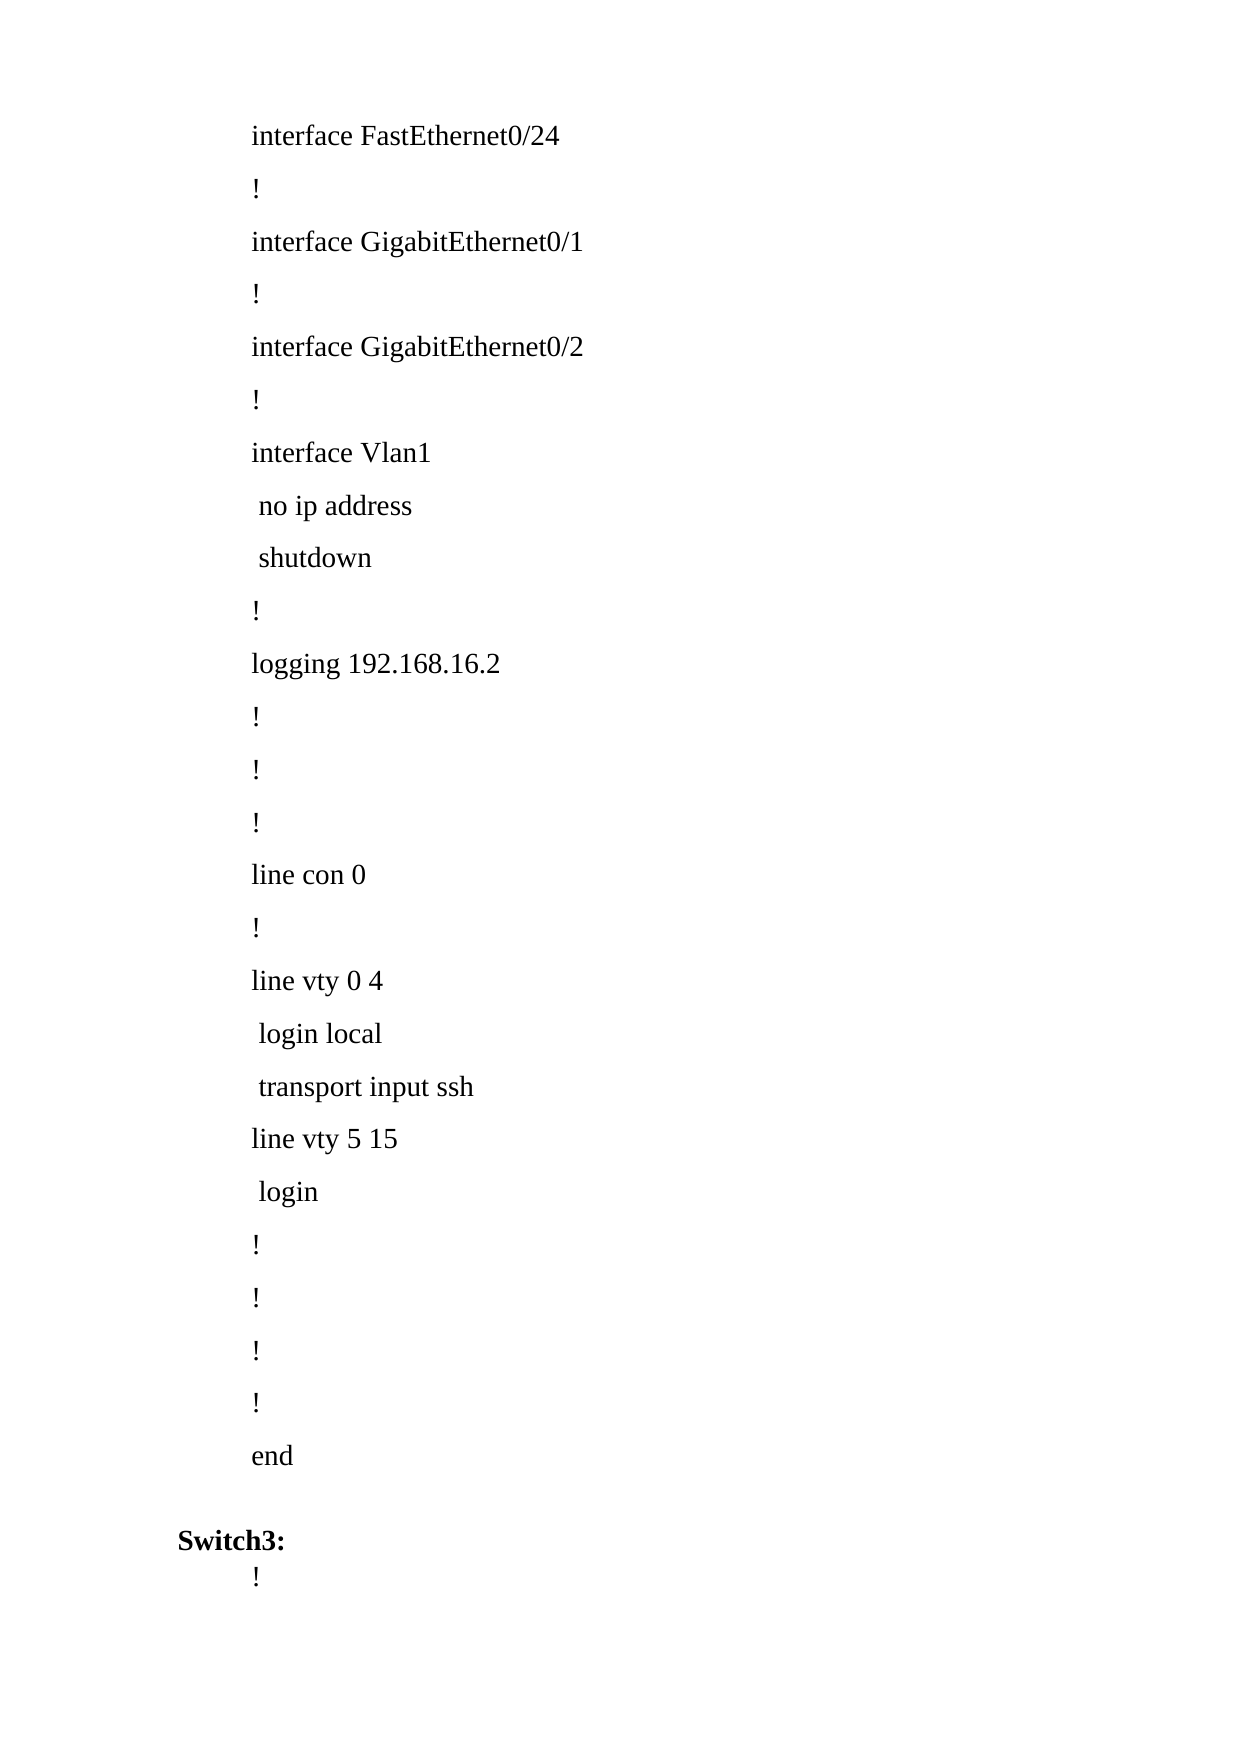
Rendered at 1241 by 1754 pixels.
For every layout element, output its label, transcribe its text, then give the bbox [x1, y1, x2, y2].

text ! [251, 1280, 1152, 1313]
text ! [251, 382, 1152, 416]
text ! [251, 699, 1152, 733]
text interface GigabitEthernet0/1 [251, 224, 1152, 257]
text ! [251, 593, 1152, 627]
text ! [251, 805, 1152, 838]
text line con 0 [251, 857, 1152, 891]
text ! [251, 1333, 1152, 1366]
text shutdown [251, 541, 1152, 574]
text ! [251, 1386, 1152, 1419]
text end [251, 1438, 1152, 1472]
subtitle Switch3: [177, 1523, 1152, 1557]
text ! [251, 171, 1152, 204]
text logging 192.168.16.2 [251, 646, 1152, 680]
text ! [251, 752, 1152, 785]
text ! [251, 1559, 1152, 1593]
text login local [251, 1016, 1152, 1049]
text line vty 5 15 [251, 1122, 1152, 1155]
text interface FastEthernet0/24 [251, 118, 1152, 152]
text line vty 0 4 [251, 963, 1152, 997]
text login [251, 1174, 1152, 1208]
text ! [251, 1227, 1152, 1261]
text ! [251, 910, 1152, 944]
text transport input ssh [251, 1069, 1152, 1102]
text interface GigabitEthernet0/2 [251, 329, 1152, 363]
text ! [251, 277, 1152, 310]
text no ip address [251, 488, 1152, 521]
text interface Vlan1 [251, 435, 1152, 468]
